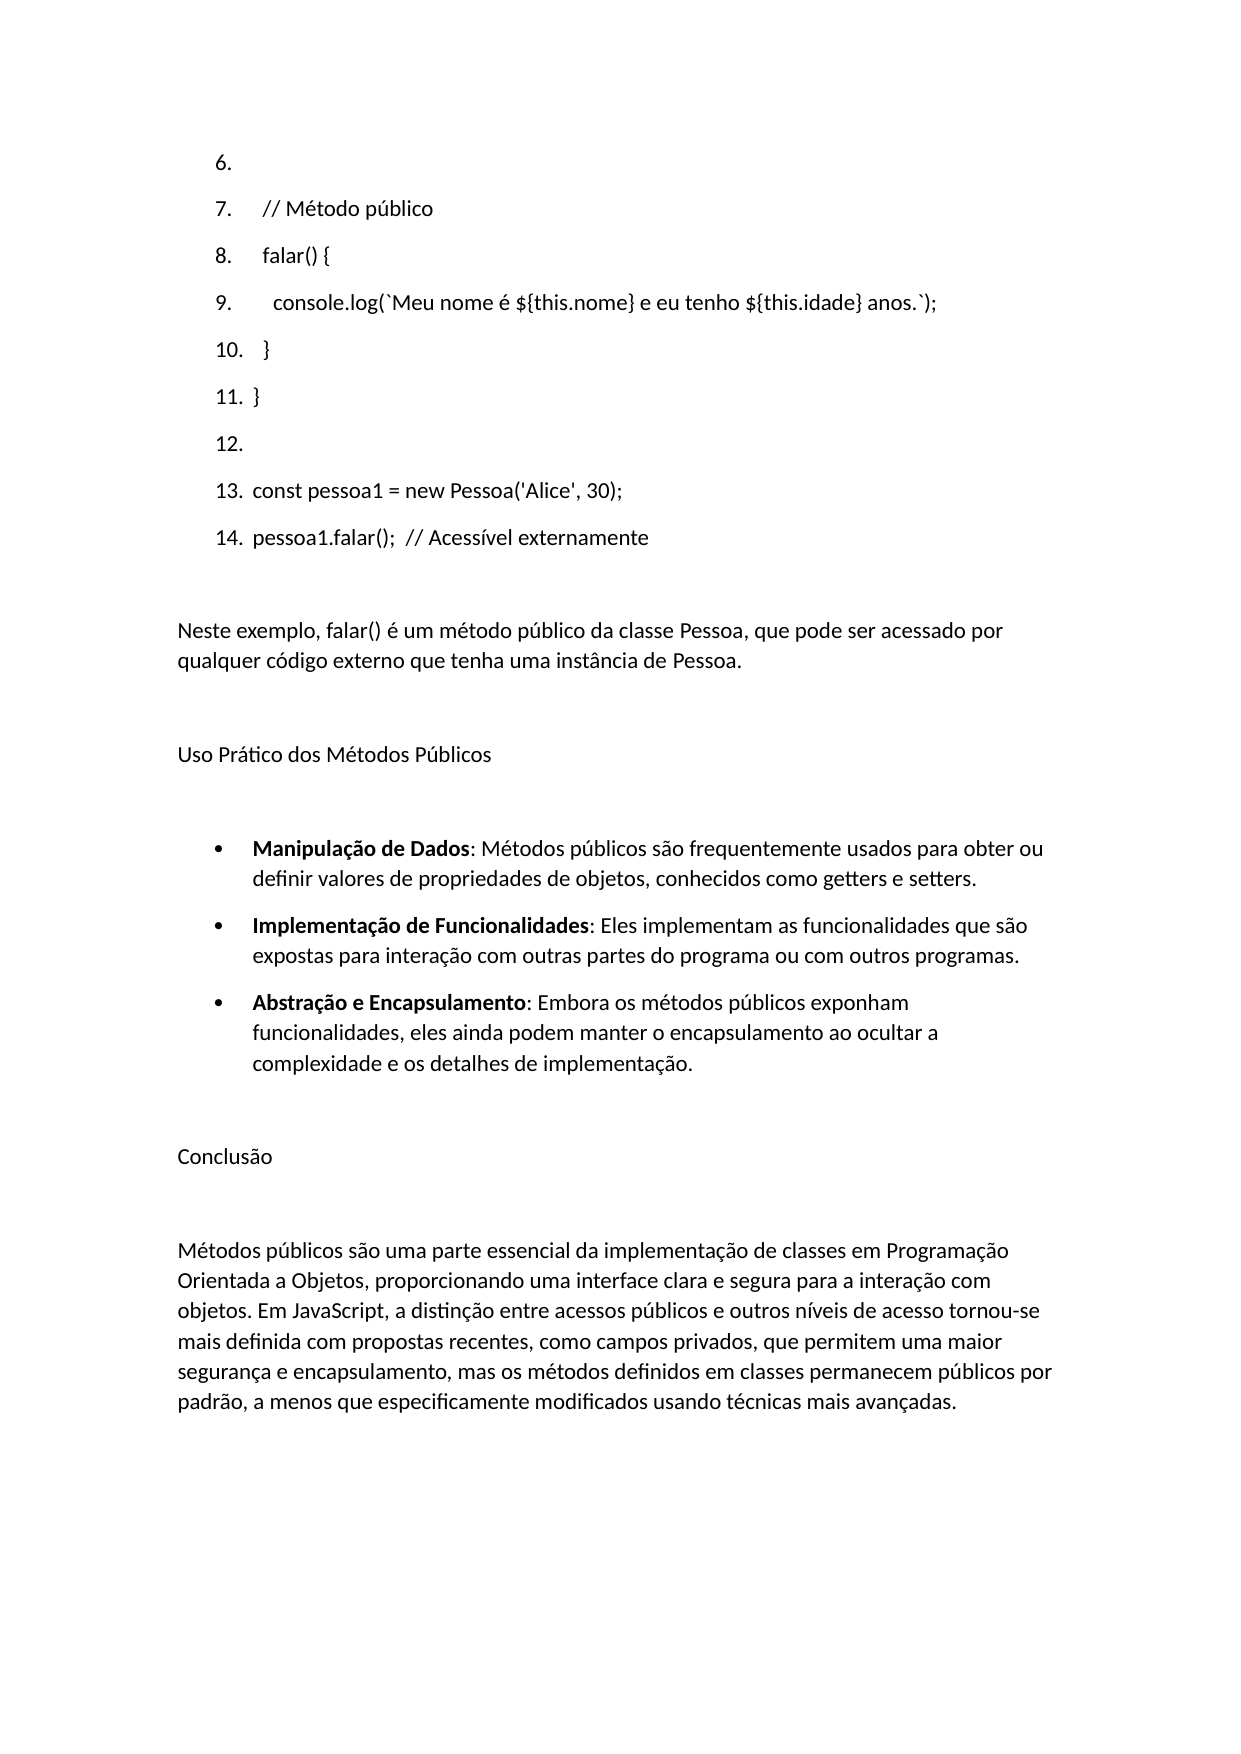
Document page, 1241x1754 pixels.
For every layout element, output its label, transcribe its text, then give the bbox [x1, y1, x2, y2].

text Neste exemplo, falar() é um método público da classe Pessoa, que pode ser acessado por qualquer código externo que tenha uma instância de Pessoa. [177, 616, 1063, 674]
text Conclusão [177, 1142, 1063, 1170]
list console.log(`Meu nome é ${this.nome} e eu tenho ${this.idade} anos.`); [215, 288, 1063, 316]
text Uso Prático dos Métodos Públicos [177, 740, 1063, 768]
text Métodos públicos são uma parte essencial da implementação de classes em Programação Orientada a Objetos, proporcionando uma interface clara e segura para a interação com objetos. Em JavaScript, a distinção entre acessos públicos e outros níveis de acesso tornou-se mais definida com propostas recentes, como campos privados, que permitem uma maior segurança e encapsulamento, mas os métodos definidos em classes permanecem públicos por padrão, a menos que especificamente modificados usando técnicas mais avançadas. [177, 1236, 1063, 1415]
list Manipulação de Dados: Métodos públicos são frequentemente usados para obter ou definir valores de propriedades de objetos, conhecidos como getters e setters. [215, 834, 1063, 892]
list pessoa1.falar(); // Acessível externamente [215, 523, 1063, 551]
list } [215, 335, 1063, 363]
list Implementação de Funcionalidades: Eles implementam as funcionalidades que são expostas para interação com outras partes do programa ou com outros programas. [215, 911, 1063, 969]
list const pessoa1 = new Pessoa('Alice', 30); [215, 476, 1063, 504]
list falar() { [215, 241, 1063, 269]
list // Método público [215, 194, 1063, 222]
list Abstração e Encapsulamento: Embora os métodos públicos exponham funcionalidades, eles ainda podem manter o encapsulamento ao ocultar a complexidade e os detalhes de implementação. [215, 988, 1063, 1077]
list } [215, 382, 1063, 410]
